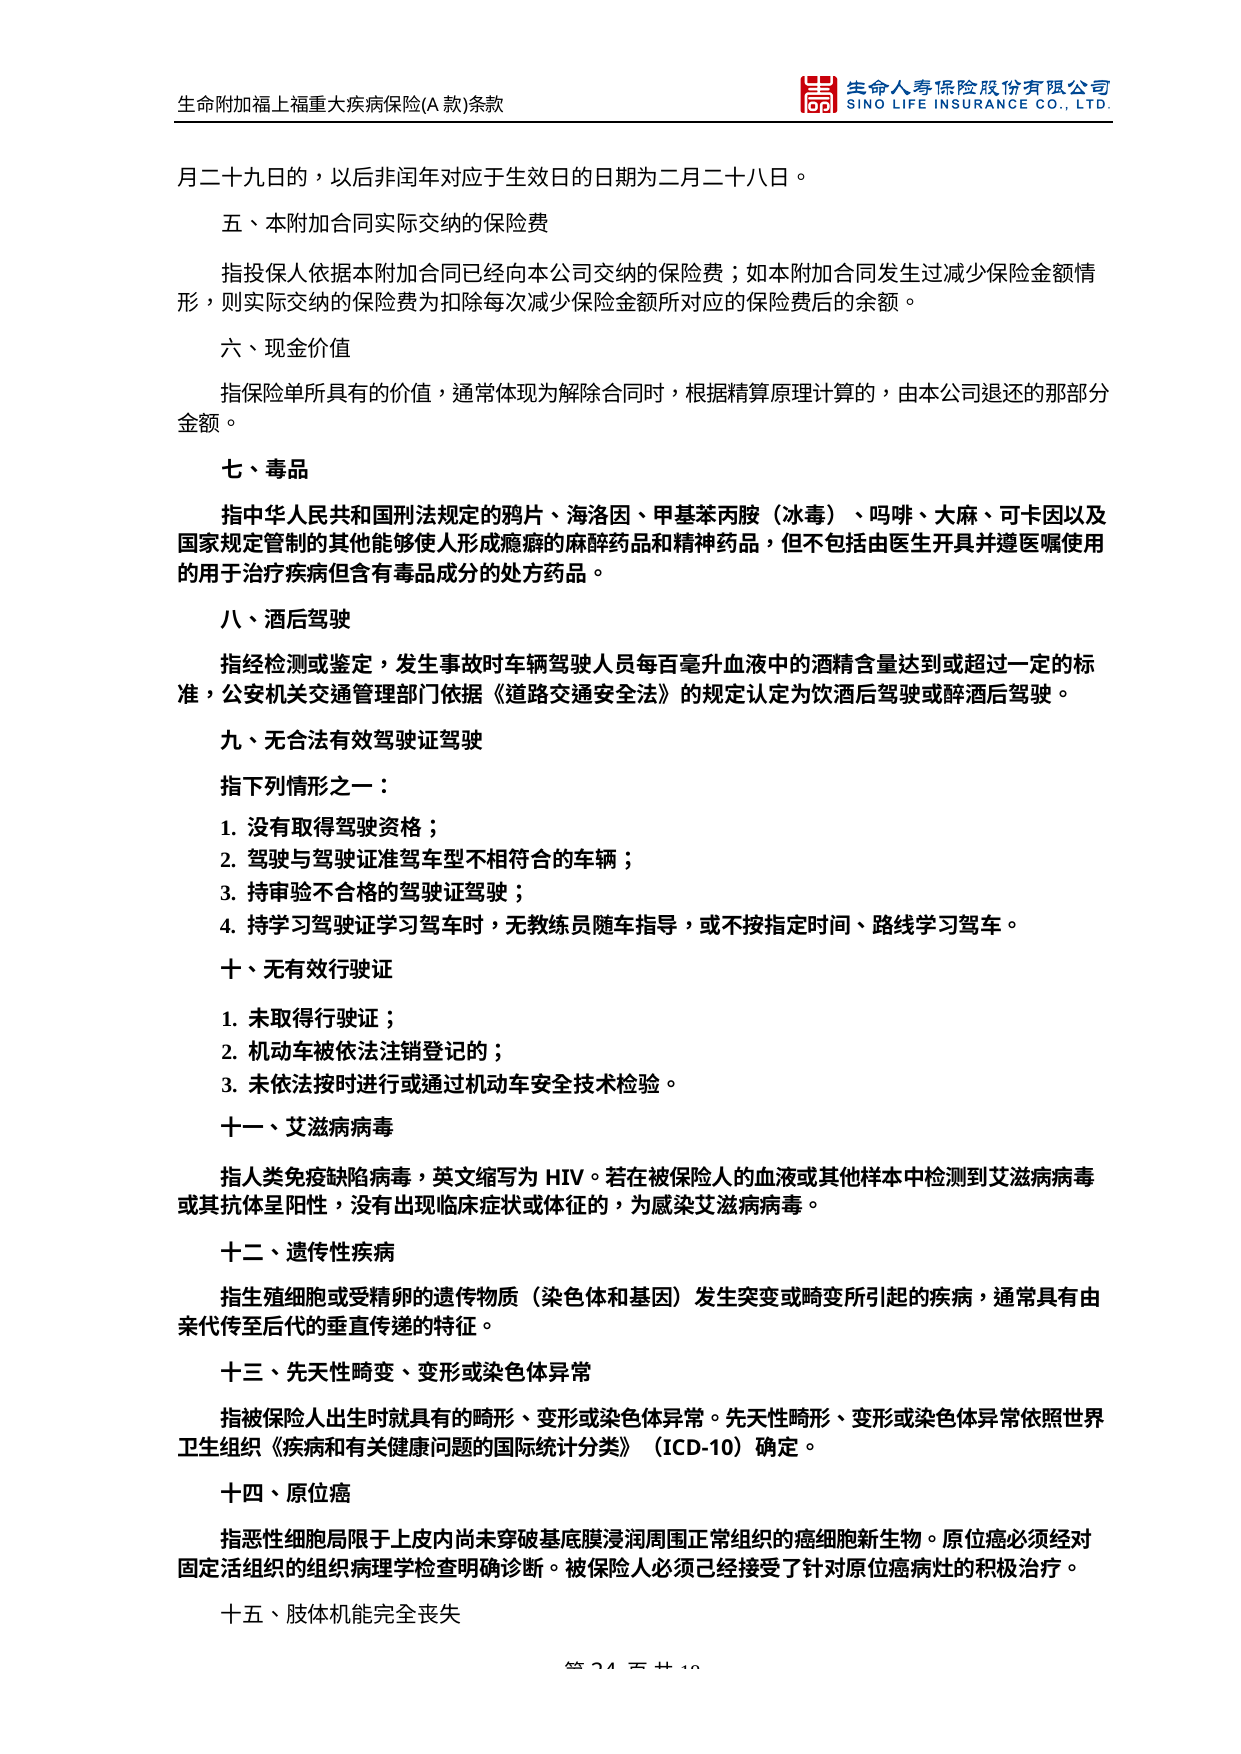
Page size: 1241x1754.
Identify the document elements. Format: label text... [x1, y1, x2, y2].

text 十三、先天性畸变、变形或染色体异常 [220, 1357, 1126, 1387]
text 六、现金价值 [220, 333, 1126, 362]
list 持审验不合格的驾驶证驾驶； [220, 877, 1126, 907]
picture [800, 76, 1110, 113]
list 持学习驾驶证学习驾车时，无教练员随车指导，或不按指定时间、路线学习驾车。十、无有效行驶证 [219, 910, 1038, 983]
list 未依法按时进行或通过机动车安全技术检验。十一、艾滋病病毒 [220, 1069, 688, 1142]
text 十二、遗传性疾病 [220, 1236, 1126, 1266]
list 驾驶与驾驶证准驾车型不相符合的车辆； [220, 844, 1126, 874]
text 指中华人民共和国刑法规定的鸦片、海洛因、甲基苯丙胺（冰毒）、吗啡、大麻、可卡因以及国家规定管制的其他能够使人形成瘾癖的麻醉药品和精神药品，但不包括由医生开具并遵医嘱使用的用于治疗疾病但含有毒品成分的处方药品。 [177, 500, 1111, 587]
text 指保险单所具有的价值，通常体现为解除合同时，根据精算原理计算的，由本公司退还的那部分金额。 [177, 378, 1111, 438]
text 十五、肢体机能完全丧失 [220, 1598, 1126, 1628]
text 十四、原位癌 [220, 1478, 1126, 1508]
text 指恶性细胞局限于上皮内尚未穿破基底膜浸润周围正常组织的癌细胞新生物。原位癌必须经对固定活组织的组织病理学检查明确诊断。被保险人必须己经接受了针对原位癌病灶的积极治疗。 [177, 1524, 1111, 1582]
text 指生殖细胞或受精卵的遗传物质（染色体和基因）发生突变或畸变所引起的疾病，通常具有由亲代传至后代的垂直传递的特征。 [177, 1282, 1111, 1341]
text 月二十九日的，以后非闰年对应于生效日的日期为二月二十八日。五、本附加合同实际交纳的保险费 [177, 162, 813, 238]
list 没有取得驾驶资格； [220, 817, 1126, 840]
subtitle 七、毒品 [221, 454, 1126, 483]
list 未取得行驶证； [220, 1003, 1126, 1032]
text 九、无合法有效驾驶证驾驶指下列情形之一： [220, 724, 484, 801]
text 八、酒后驾驶 [220, 603, 1126, 633]
text 指人类免疫缺陷病毒，英文缩写为 HIV。若在被保险人的血液或其他样本中检测到艾滋病病毒或其抗体呈阳性，没有出现临床症状或体征的，为感染艾滋病病毒。 [177, 1162, 1111, 1220]
text 指投保人依据本附加合同已经向本公司交纳的保险费；如本附加合同发生过减少保险金额情形，则实际交纳的保险费为扣除每次减少保险金额所对应的保险费后的余额。 [177, 258, 1111, 317]
list 机动车被依法注销登记的； [221, 1036, 1126, 1065]
text 指经检测或鉴定，发生事故时车辆驾驶人员每百毫升血液中的酒精含量达到或超过一定的标准，公安机关交通管理部门依据《道路交通安全法》的规定认定为饮酒后驾驶或醉酒后驾驶。 [177, 649, 1099, 709]
text 指被保险人出生时就具有的畸形、变形或染色体异常。先天性畸形、变形或染色体异常依照世界卫生组织《疾病和有关健康问题的国际统计分类》（ICD-10）确定。 [177, 1402, 1111, 1462]
